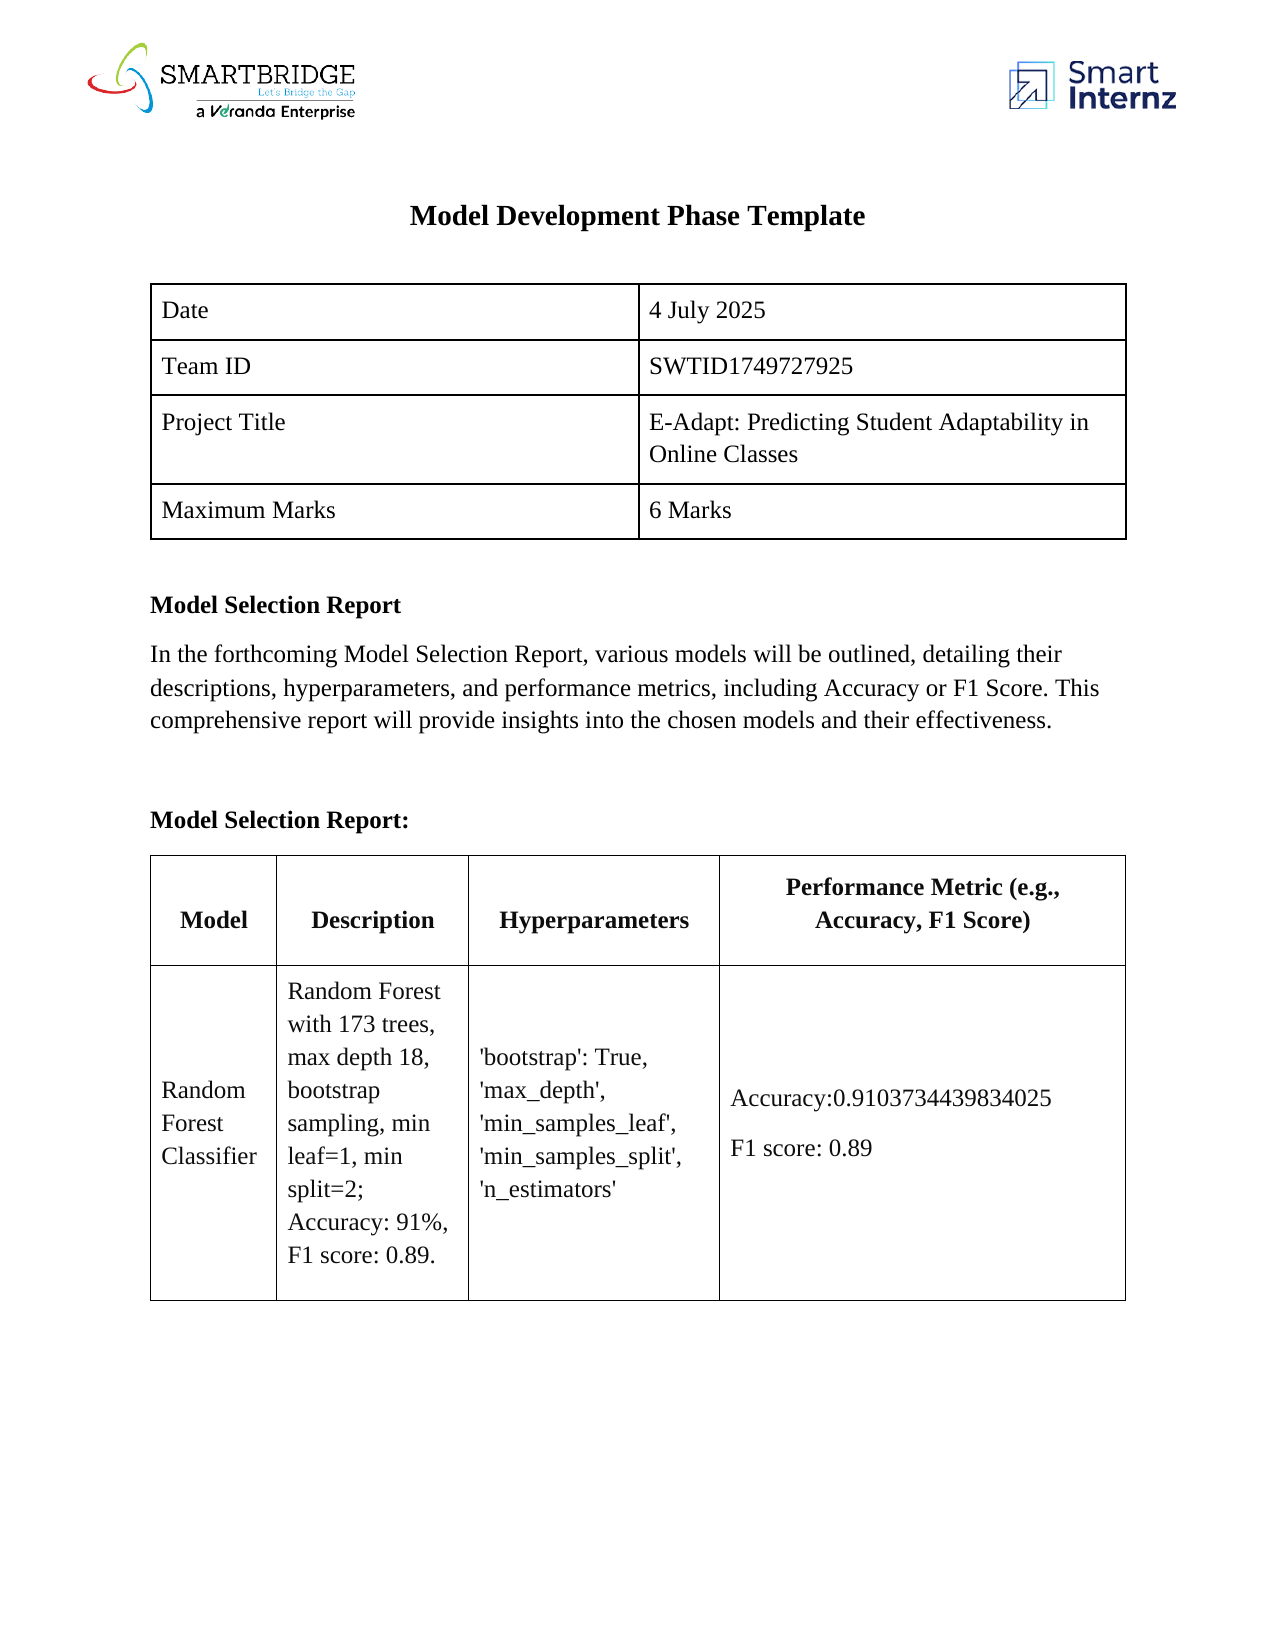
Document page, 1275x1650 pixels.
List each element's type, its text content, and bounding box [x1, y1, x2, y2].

table_cell E-Adapt: Predicting Student Adaptability in Online Classes [640, 396, 1125, 483]
table_cell Team ID [152, 341, 638, 394]
table_cell 'bootstrap': True, 'max_depth', 'min_samples_leaf', 'min_samples_split', 'n_estimators' [469, 966, 719, 1300]
table_cell Project Title [152, 396, 638, 483]
table_cell Maximum Marks [152, 485, 638, 538]
table_cell Random Forest with 173 trees, max depth 18, bootstrap sampling, min leaf=1, min split=2; Accuracy: 91%, F1 score: 0.89. [277, 966, 468, 1300]
table_cell Random Forest Classifier [151, 966, 276, 1300]
text Model Selection Report: [150, 805, 1125, 834]
picture [1004, 61, 1181, 109]
text Model Selection Report [150, 590, 1125, 619]
table_cell SWTID1749727925 [640, 341, 1125, 394]
table_header Performance Metric (e.g., Accuracy, F1 Score) [720, 856, 1125, 964]
text In the forthcoming Model Selection Report, various models will be outlined, detailing their descriptions, hyperparameters, and performance metrics, including Accuracy or F1 Score. This comprehensive report will provide insights into the chosen models and their effectiveness. [150, 639, 1125, 734]
table_header Hyperparameters [469, 856, 719, 964]
table_cell 6 Marks [640, 485, 1125, 538]
picture [73, 20, 370, 142]
table_header Model [151, 856, 276, 964]
table_header Description [277, 856, 468, 964]
table_cell Accuracy:0.9103734439834025 F1 score: 0.89 [720, 966, 1125, 1300]
text Model Development Phase Template [150, 198, 1125, 231]
table_header Date [152, 285, 638, 338]
table_header 4 July 2025 [640, 285, 1125, 338]
